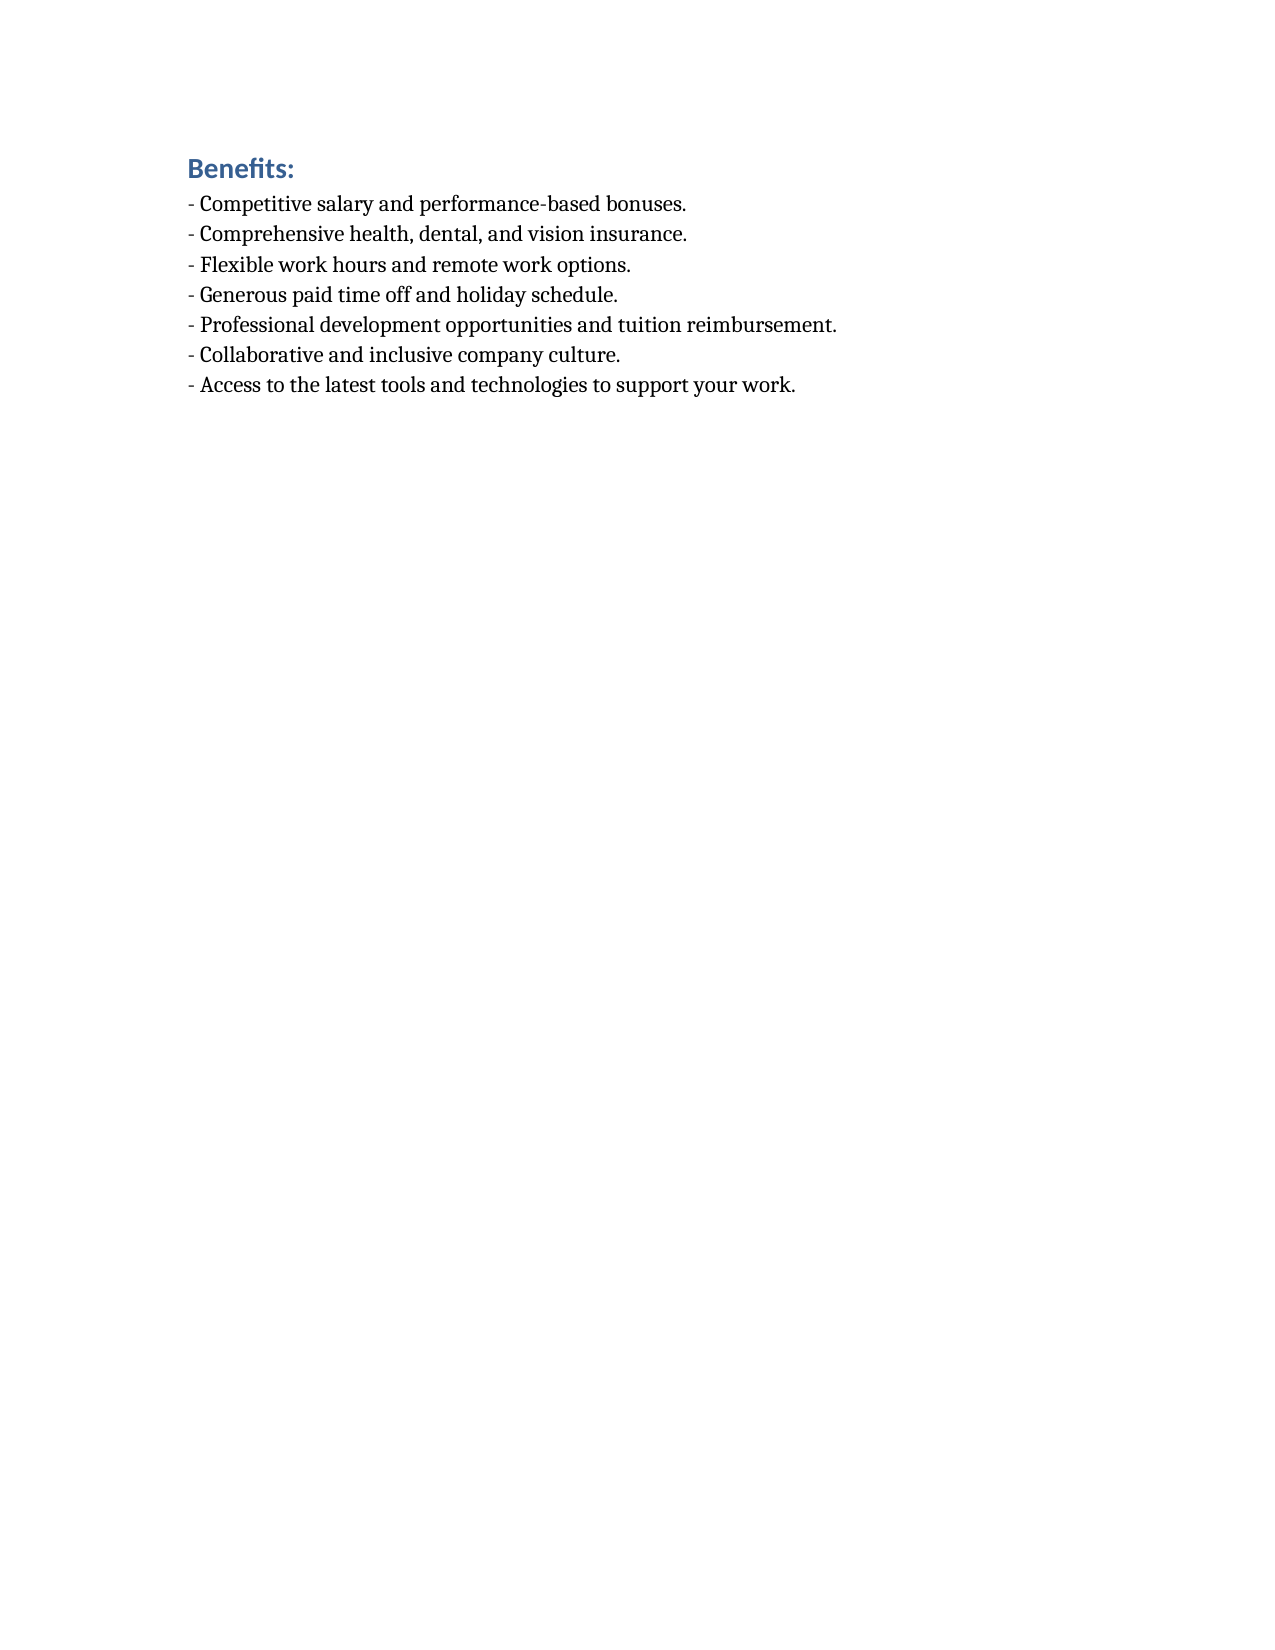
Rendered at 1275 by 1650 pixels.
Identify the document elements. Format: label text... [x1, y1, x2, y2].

text - Competitive salary and performance-based bonuses. - Comprehensive health, dental, and vision insurance. - Flexible work hours and remote work options. - Generous paid time off and holiday schedule. - Professional development opportunities and tuition reimbursement. - Collaborative and inclusive company culture. - Access to the latest tools and technologies to support your work. [187, 191, 1087, 398]
subtitle Benefits: [187, 150, 1087, 186]
